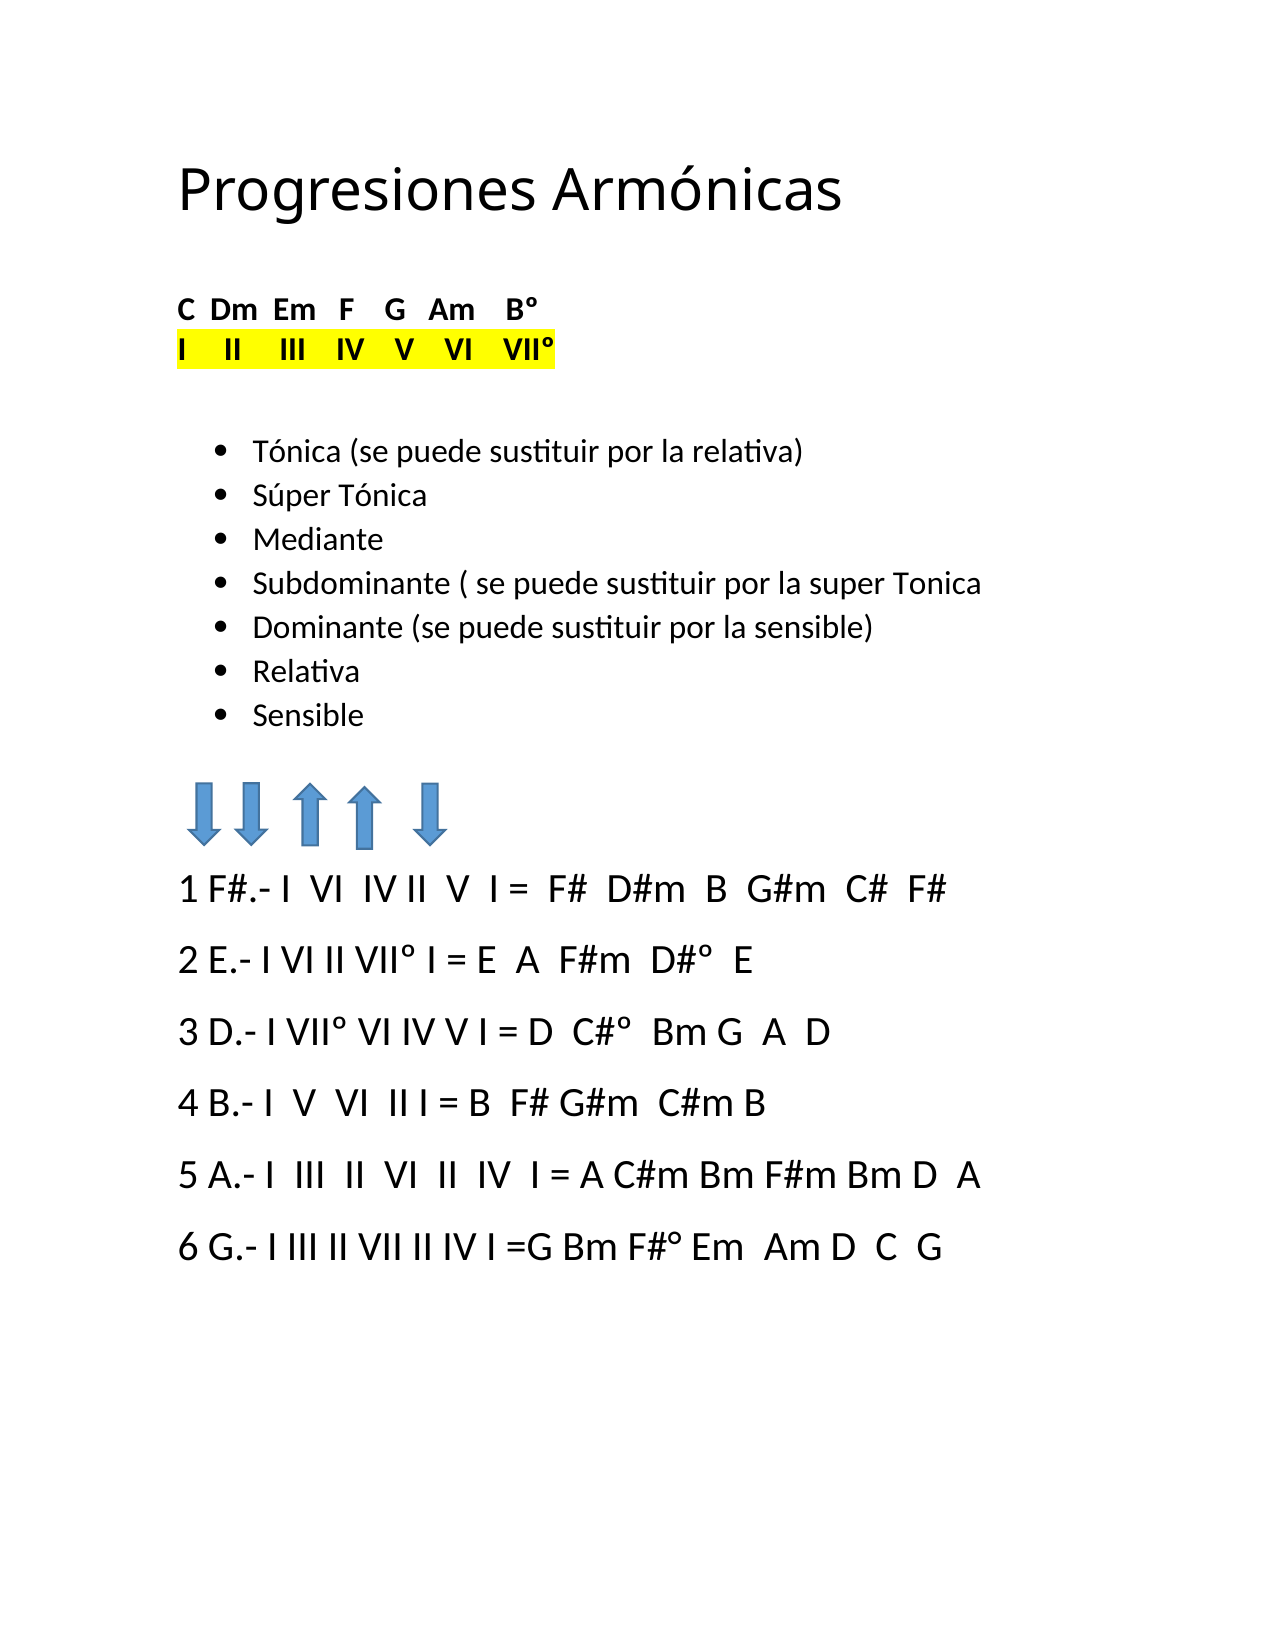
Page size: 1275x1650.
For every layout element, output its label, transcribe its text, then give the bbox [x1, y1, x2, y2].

text I II III IV V VI VIIº [177, 328, 1098, 369]
list Tónica (se puede sustituir por la relativa) [215, 430, 1098, 471]
list Mediante [215, 518, 1098, 558]
text 1 F#.- I VI IV II V I = F# D#m B G#m C# F# [177, 862, 1098, 912]
text 5 A.- I III II VI II IV I = A C#m Bm F#m Bm D A [177, 1148, 1098, 1199]
list Súper Tónica [215, 474, 1098, 514]
text 3 D.- I VIIº VI IV V I = D C#º Bm G A D [177, 1005, 1098, 1056]
list Sensible [215, 693, 1098, 734]
list Relativa [215, 649, 1098, 690]
list Dominante (se puede sustituir por la sensible) [215, 606, 1098, 646]
text 2 E.- I VI II VIIº I = E A F#m D#º E [177, 933, 1098, 984]
title Progresiones Armónicas [177, 148, 1098, 227]
text 6 G.- I III II VII II IV I =G Bm F#° Em Am D C G [177, 1219, 1098, 1270]
text 4 B.- I V VI II I = B F# G#m C#m B [177, 1076, 1098, 1127]
text C Dm Em F G Am Bº [177, 288, 1098, 328]
list Subdominante ( se puede sustituir por la super Tonica [215, 562, 1098, 602]
